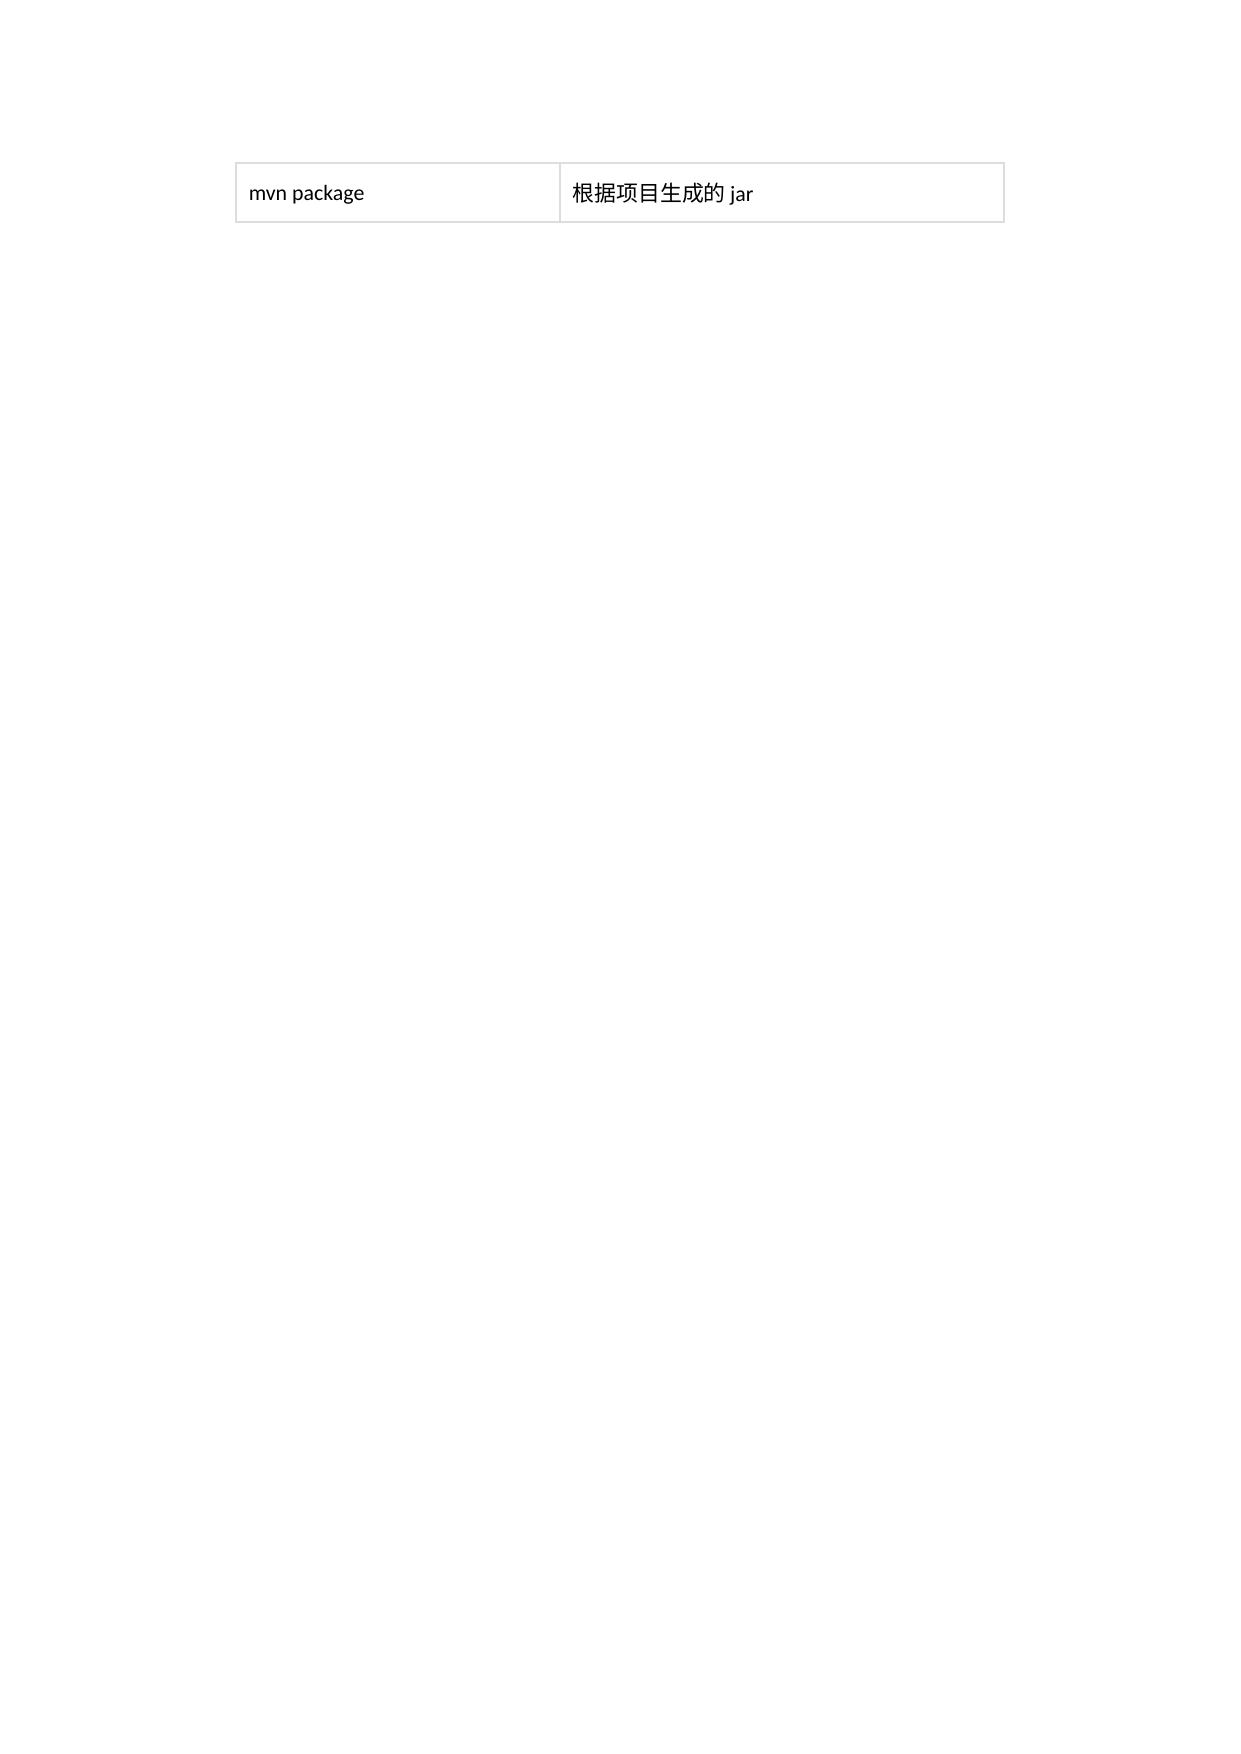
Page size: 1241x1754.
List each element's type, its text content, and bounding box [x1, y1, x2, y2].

table_cell mvn package [237, 164, 559, 221]
table_cell 根据项目生成的jar [561, 164, 1003, 221]
